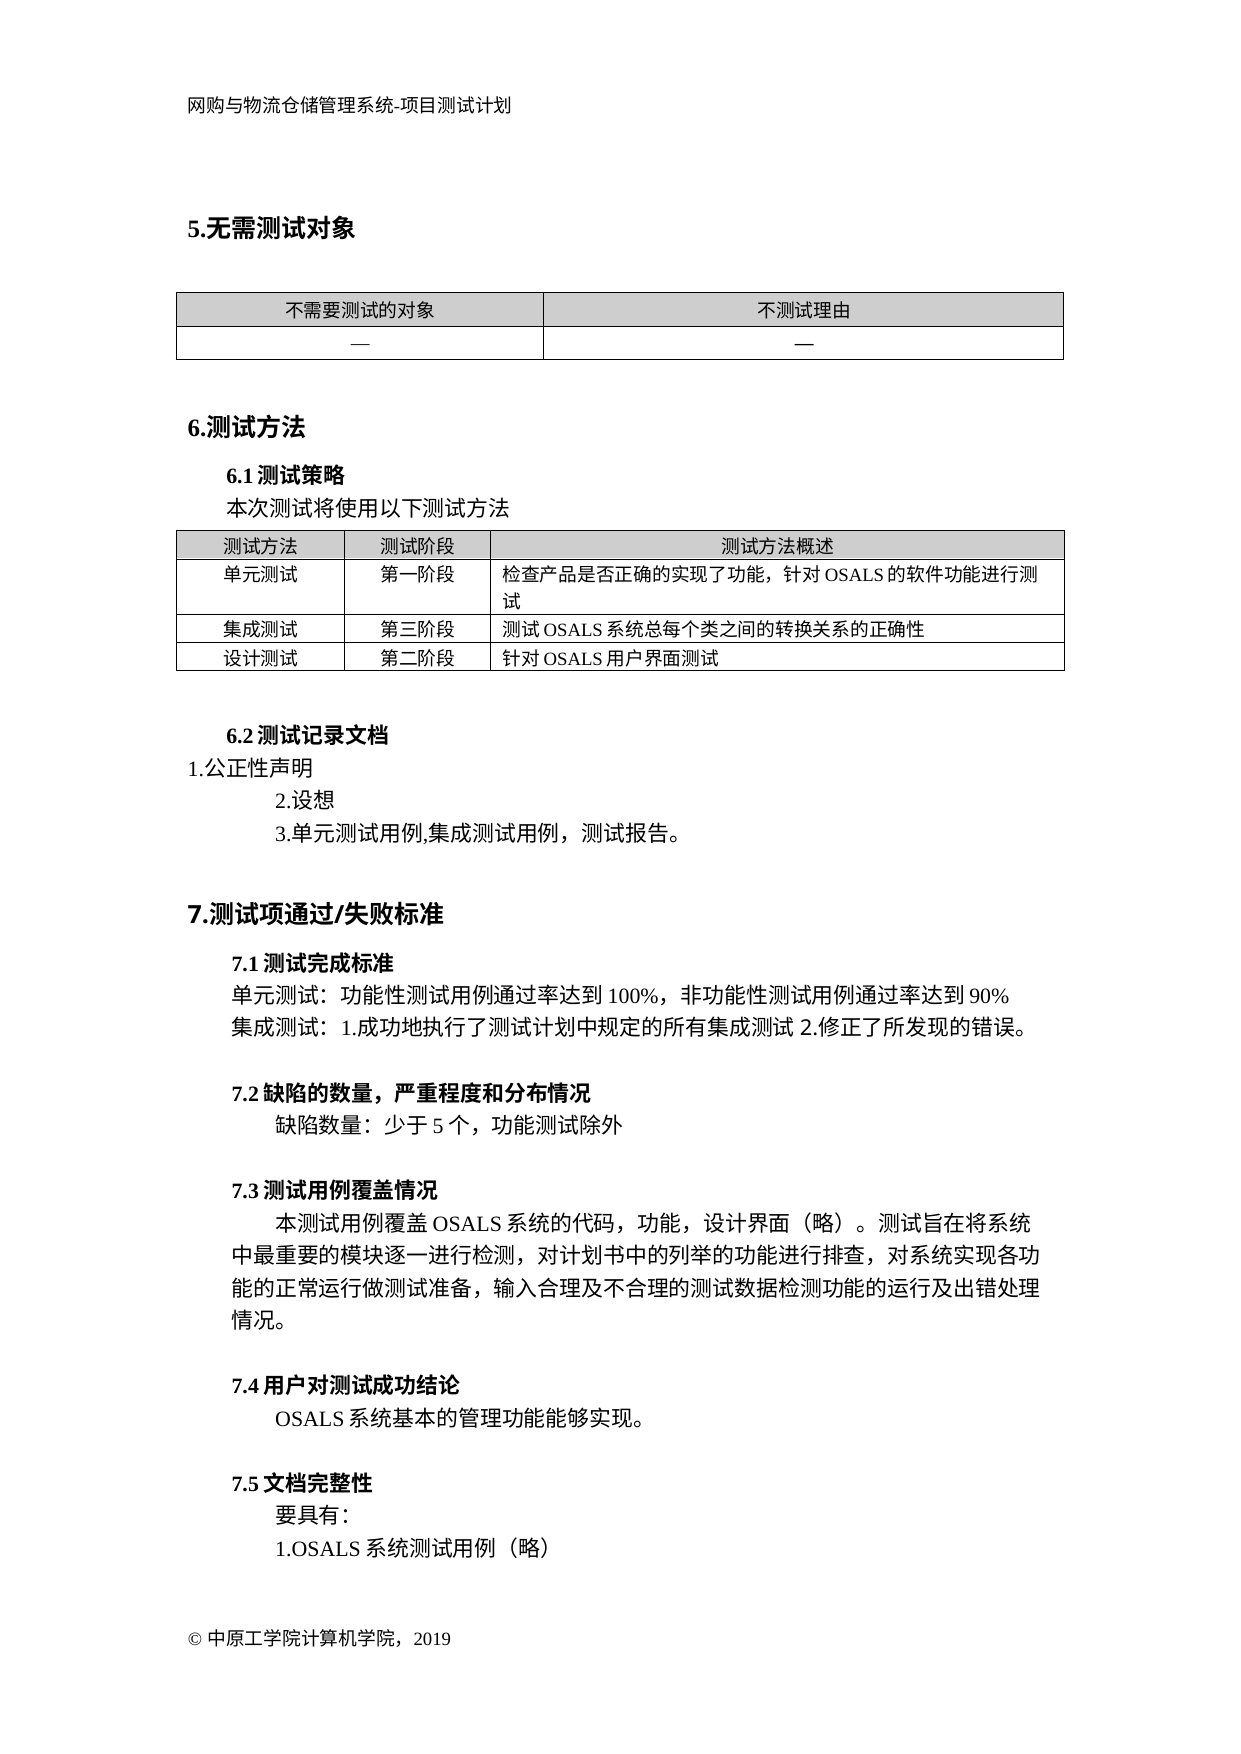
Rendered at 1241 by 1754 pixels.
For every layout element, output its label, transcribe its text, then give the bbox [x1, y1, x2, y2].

table_cell 针对OSALS用户界面测试 [491, 643, 1064, 670]
text 集成测试：1.成功地执行了测试计划中规定的所有集成测试 2.修正了所发现的错误。 [187, 1010, 1053, 1043]
text 6.1测试策略 [187, 458, 1053, 490]
table_header 测试方法概述 [491, 531, 1064, 558]
text 7.3测试用例覆盖情况 [187, 1173, 1053, 1205]
table_cell 第三阶段 [345, 615, 490, 642]
table_cell 设计测试 [177, 643, 344, 670]
table_header 不测试理由 [544, 293, 1063, 326]
text 本测试用例覆盖OSALS系统的代码，功能，设计界面（略）。测试旨在将系统中最重要的模块逐一进行检测，对计划书中的列举的功能进行排查，对系统实现各功能的正常运行做测试准备，输入合理及不合理的测试数据检测功能的运行及出错处理情况。 [231, 1205, 1053, 1335]
table_cell — [177, 327, 543, 359]
text 6.测试方法 [187, 393, 1053, 458]
table_header 测试阶段 [345, 531, 490, 558]
list 1.公正性声明 [187, 750, 1053, 783]
text 2.设想 [187, 783, 1053, 815]
table_header 测试方法 [177, 531, 344, 558]
text 1.OSALS系统测试用例（略） [187, 1530, 1053, 1563]
text OSALS系统基本的管理功能能够实现。 [187, 1400, 1053, 1433]
text 5.无需测试对象 [187, 194, 1053, 259]
table_header 不需要测试的对象 [177, 293, 543, 326]
table_cell 检查产品是否正确的实现了功能，针对OSALS的软件功能进行测试 [491, 560, 1064, 614]
text 3.单元测试用例,集成测试用例，测试报告。 [187, 815, 1053, 848]
text 本次测试将使用以下测试方法 [187, 490, 1053, 523]
table_cell 单元测试 [177, 560, 344, 614]
text 缺陷数量：少于5个，功能测试除外 [187, 1108, 1053, 1140]
text 7.4用户对测试成功结论 [187, 1368, 1053, 1400]
text 7.5文档完整性 [187, 1465, 1053, 1498]
table_cell 集成测试 [177, 615, 344, 642]
text 7.2缺陷的数量，严重程度和分布情况 [187, 1075, 1053, 1108]
text 7.测试项通过/失败标准 [187, 880, 1053, 945]
table_cell — [544, 327, 1063, 359]
text 6.2测试记录文档 [187, 718, 1053, 750]
text 7.1测试完成标准 [187, 945, 1053, 978]
table_cell 测试OSALS系统总每个类之间的转换关系的正确性 [491, 615, 1064, 642]
text 要具有： [187, 1498, 1053, 1530]
table_cell 第一阶段 [345, 560, 490, 614]
text 单元测试：功能性测试用例通过率达到100%，非功能性测试用例通过率达到90% [187, 978, 1053, 1010]
table_cell 第二阶段 [345, 643, 490, 670]
